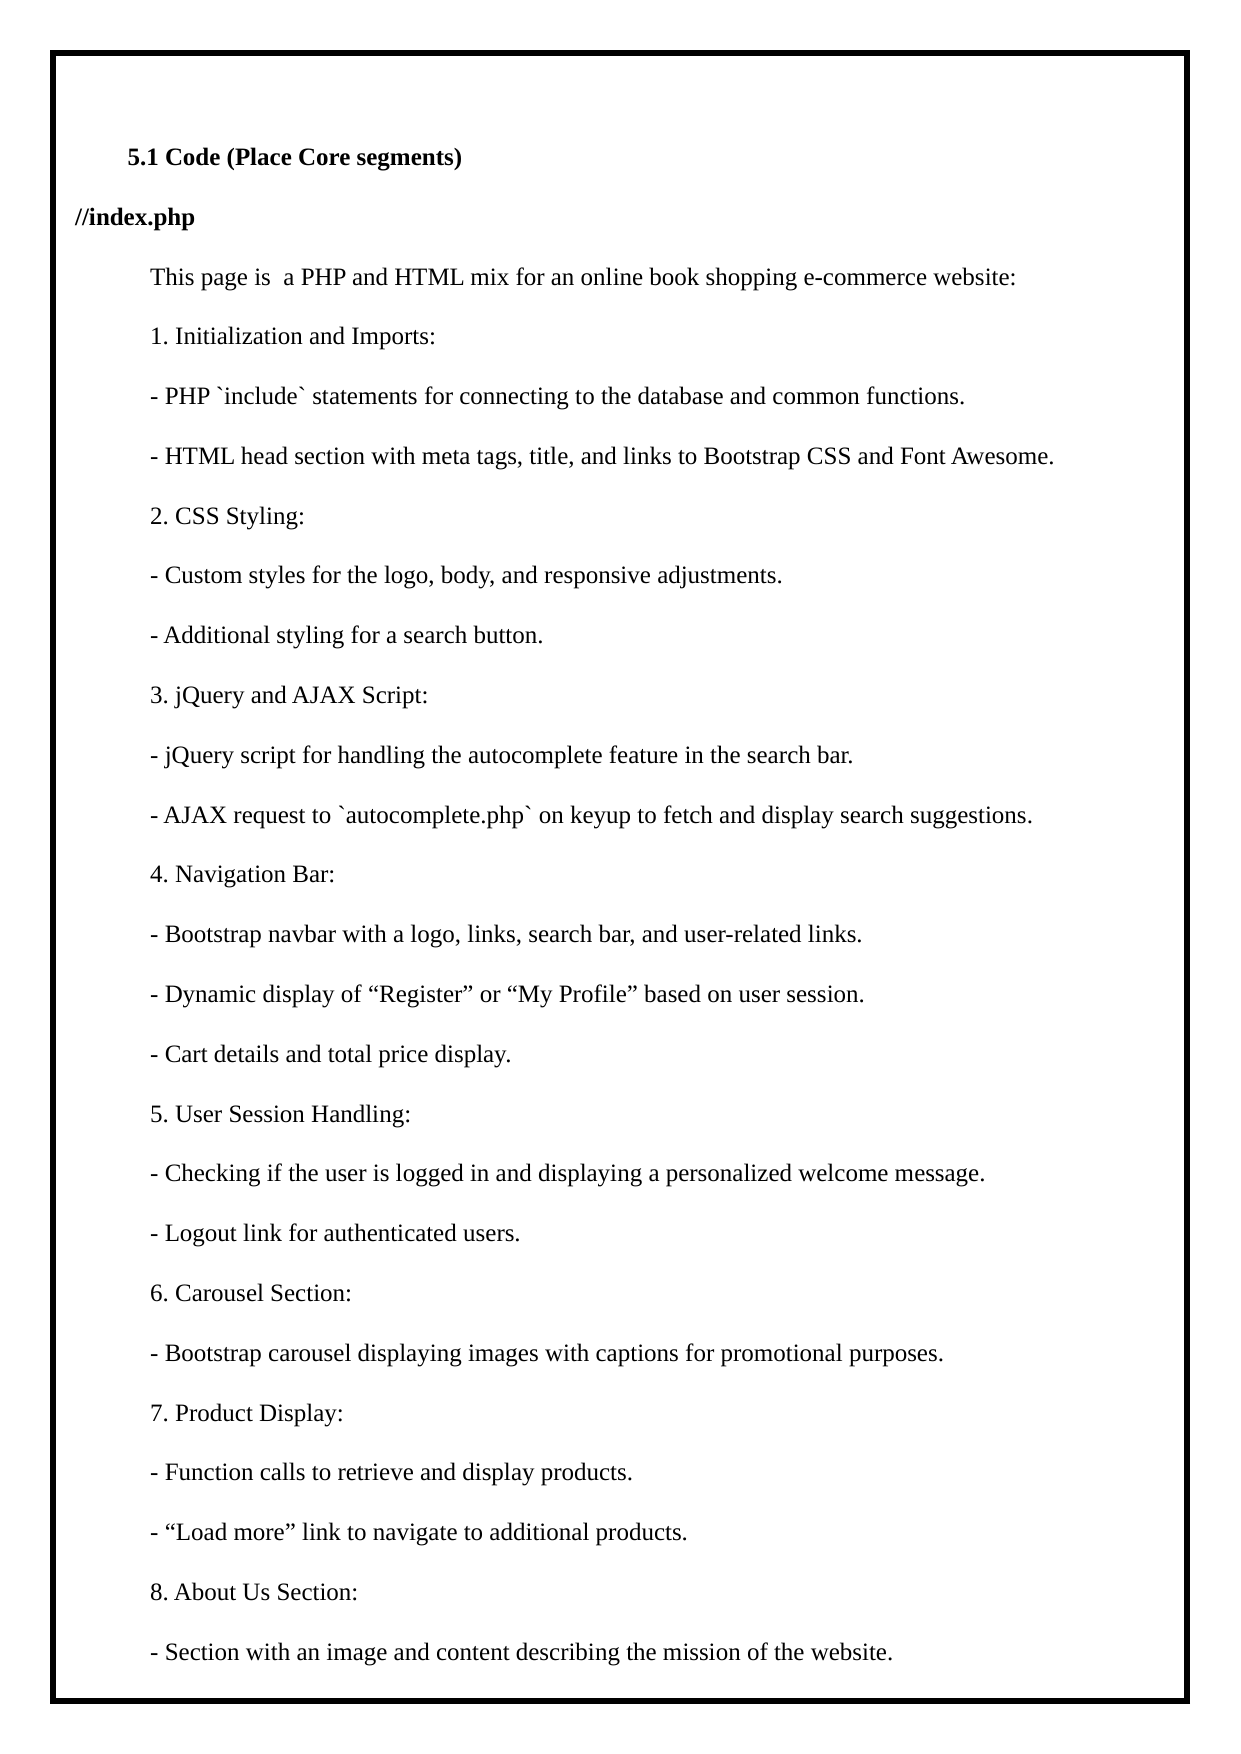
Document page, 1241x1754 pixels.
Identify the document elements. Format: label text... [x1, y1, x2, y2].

text 3. jQuery and AJAX Script: [75, 680, 1165, 709]
text 4. Navigation Bar: [75, 859, 1165, 888]
text - Bootstrap navbar with a logo, links, search bar, and user-related links. [75, 919, 1165, 948]
text //index.php [75, 202, 1165, 231]
text - jQuery script for handling the autocomplete feature in the search bar. [75, 740, 1165, 769]
text - Section with an image and content describing the mission of the website. [75, 1637, 1165, 1666]
text - AJAX request to `autocomplete.php` on keyup to fetch and display search suggestions. [75, 800, 1165, 828]
list Code (Place Core segments) [127, 142, 1165, 171]
text - HTML head section with meta tags, title, and links to Bootstrap CSS and Font Awesome. [75, 441, 1165, 470]
text This page is a PHP and HTML mix for an online book shopping e-commerce website: [75, 262, 1165, 290]
text 2. CSS Styling: [75, 501, 1165, 529]
text - Logout link for authenticated users. [75, 1218, 1165, 1247]
text - Additional styling for a search button. [75, 620, 1165, 649]
text 1. Initialization and Imports: [75, 321, 1165, 350]
text - PHP `include` statements for connecting to the database and common functions. [75, 381, 1165, 410]
text - Checking if the user is logged in and displaying a personalized welcome message. [75, 1158, 1165, 1187]
text - Function calls to retrieve and display products. [75, 1457, 1165, 1486]
text - “Load more” link to navigate to additional products. [75, 1517, 1165, 1546]
text 6. Carousel Section: [75, 1278, 1165, 1307]
text - Cart details and total price display. [75, 1039, 1165, 1068]
text - Bootstrap carousel displaying images with captions for promotional purposes. [75, 1338, 1165, 1367]
text - Custom styles for the logo, body, and responsive adjustments. [75, 561, 1165, 589]
text 7. Product Display: [75, 1398, 1165, 1426]
text 8. About Us Section: [75, 1577, 1165, 1606]
text - Dynamic display of “Register” or “My Profile” based on user session. [75, 979, 1165, 1008]
text 5. User Session Handling: [75, 1099, 1165, 1127]
